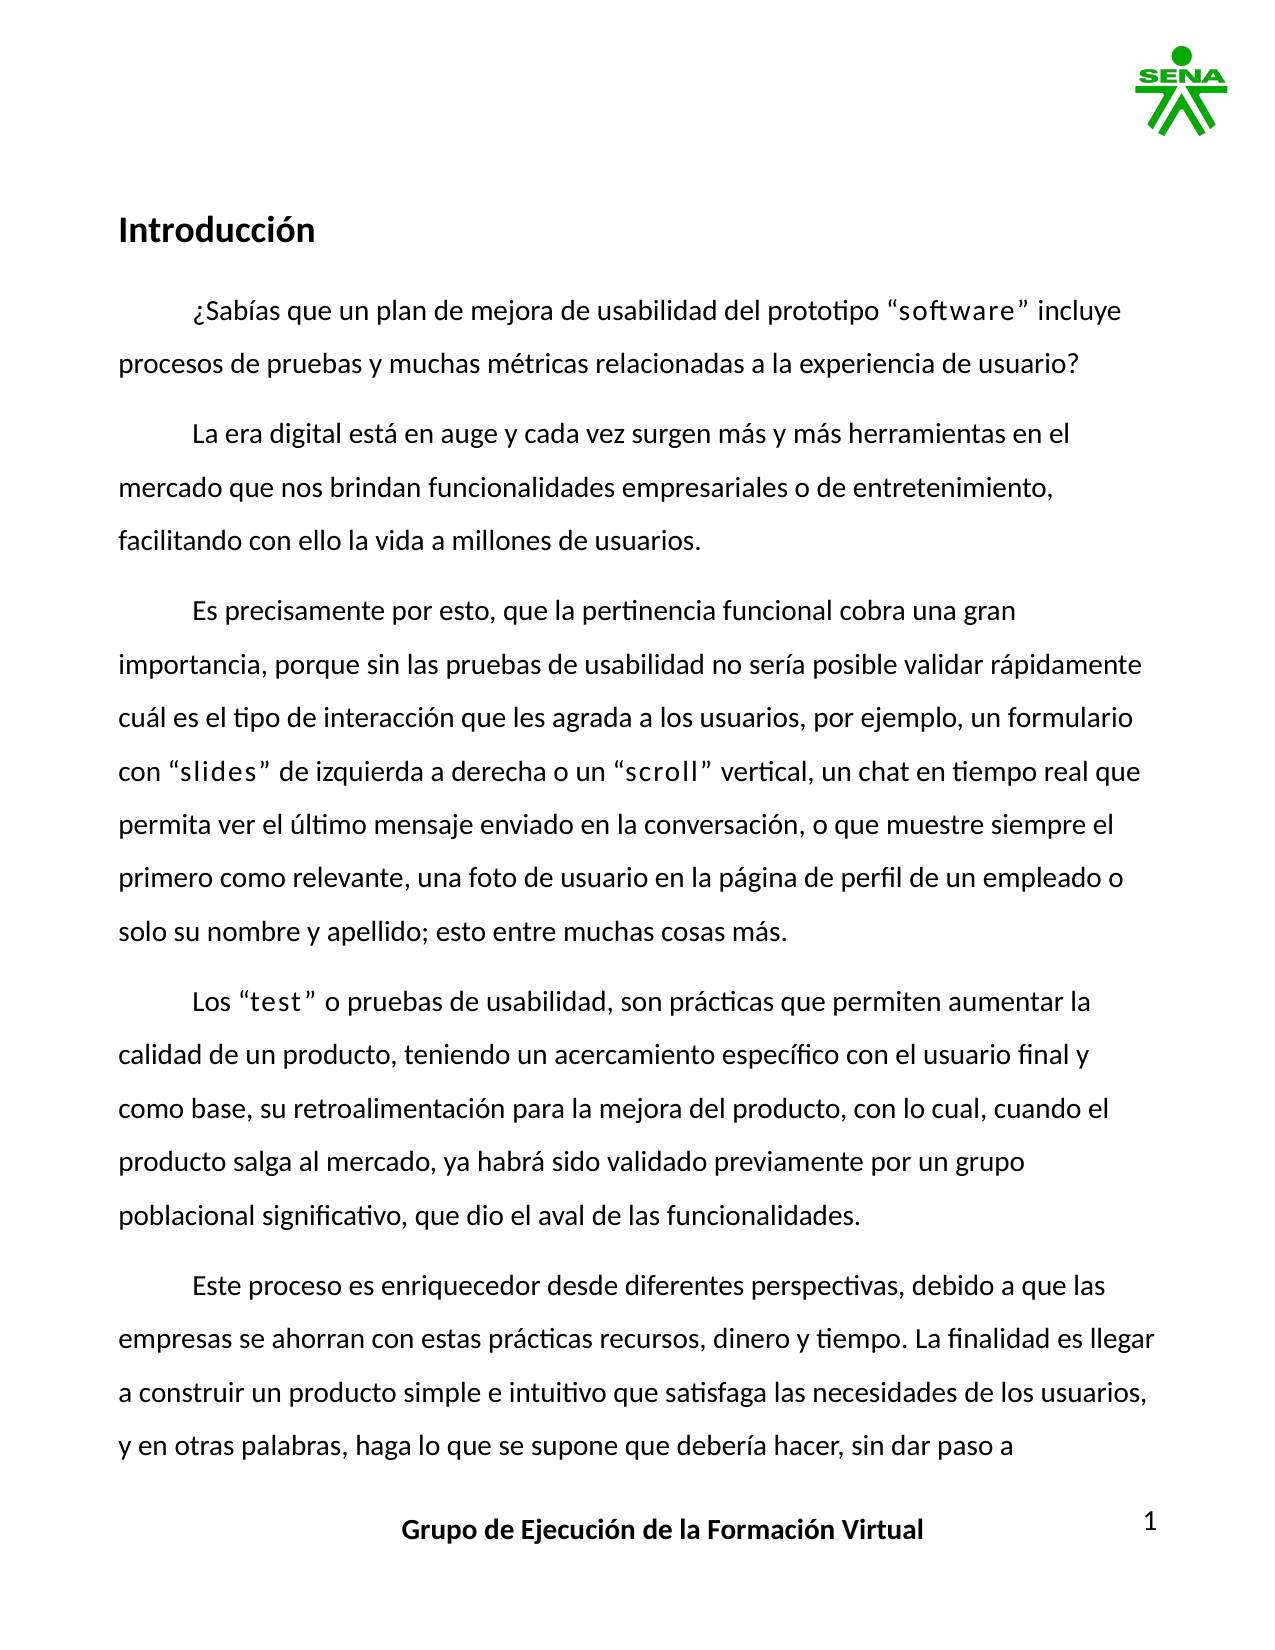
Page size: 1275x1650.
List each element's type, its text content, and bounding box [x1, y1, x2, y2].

text ¿Sabías que un plan de mejora de usabilidad del prototipo “software” incluye procesos de pruebas y muchas métricas relacionadas a la experiencia de usuario? [118, 292, 1157, 381]
text Los “test” o pruebas de usabilidad, son prácticas que permiten aumentar la calidad de un producto, teniendo un acercamiento específico con el usuario final y como base, su retroalimentación para la mejora del producto, con lo cual, cuando el producto salga al mercado, ya habrá sido validado previamente por un grupo poblacional significativo, que dio el aval de las funcionalidades. [118, 983, 1157, 1232]
text La era digital está en auge y cada vez surgen más y más herramientas en el mercado que nos brindan funcionalidades empresariales o de entretenimiento, facilitando con ello la vida a millones de usuarios. [118, 415, 1157, 558]
picture [1135, 46, 1228, 136]
text Es precisamente por esto, que la pertinencia funcional cobra una gran importancia, porque sin las pruebas de usabilidad no sería posible validar rápidamente cuál es el tipo de interacción que les agrada a los usuarios, por ejemplo, un formulario con “slides” de izquierda a derecha o un “scroll” vertical, un chat en tiempo real que permita ver el último mensaje enviado en la conversación, o que muestre siempre el primero como relevante, una foto de usuario en la página de perfil de un empleado o solo su nombre y apellido; esto entre muchas cosas más. [118, 592, 1157, 948]
text Introducción [118, 206, 1157, 252]
